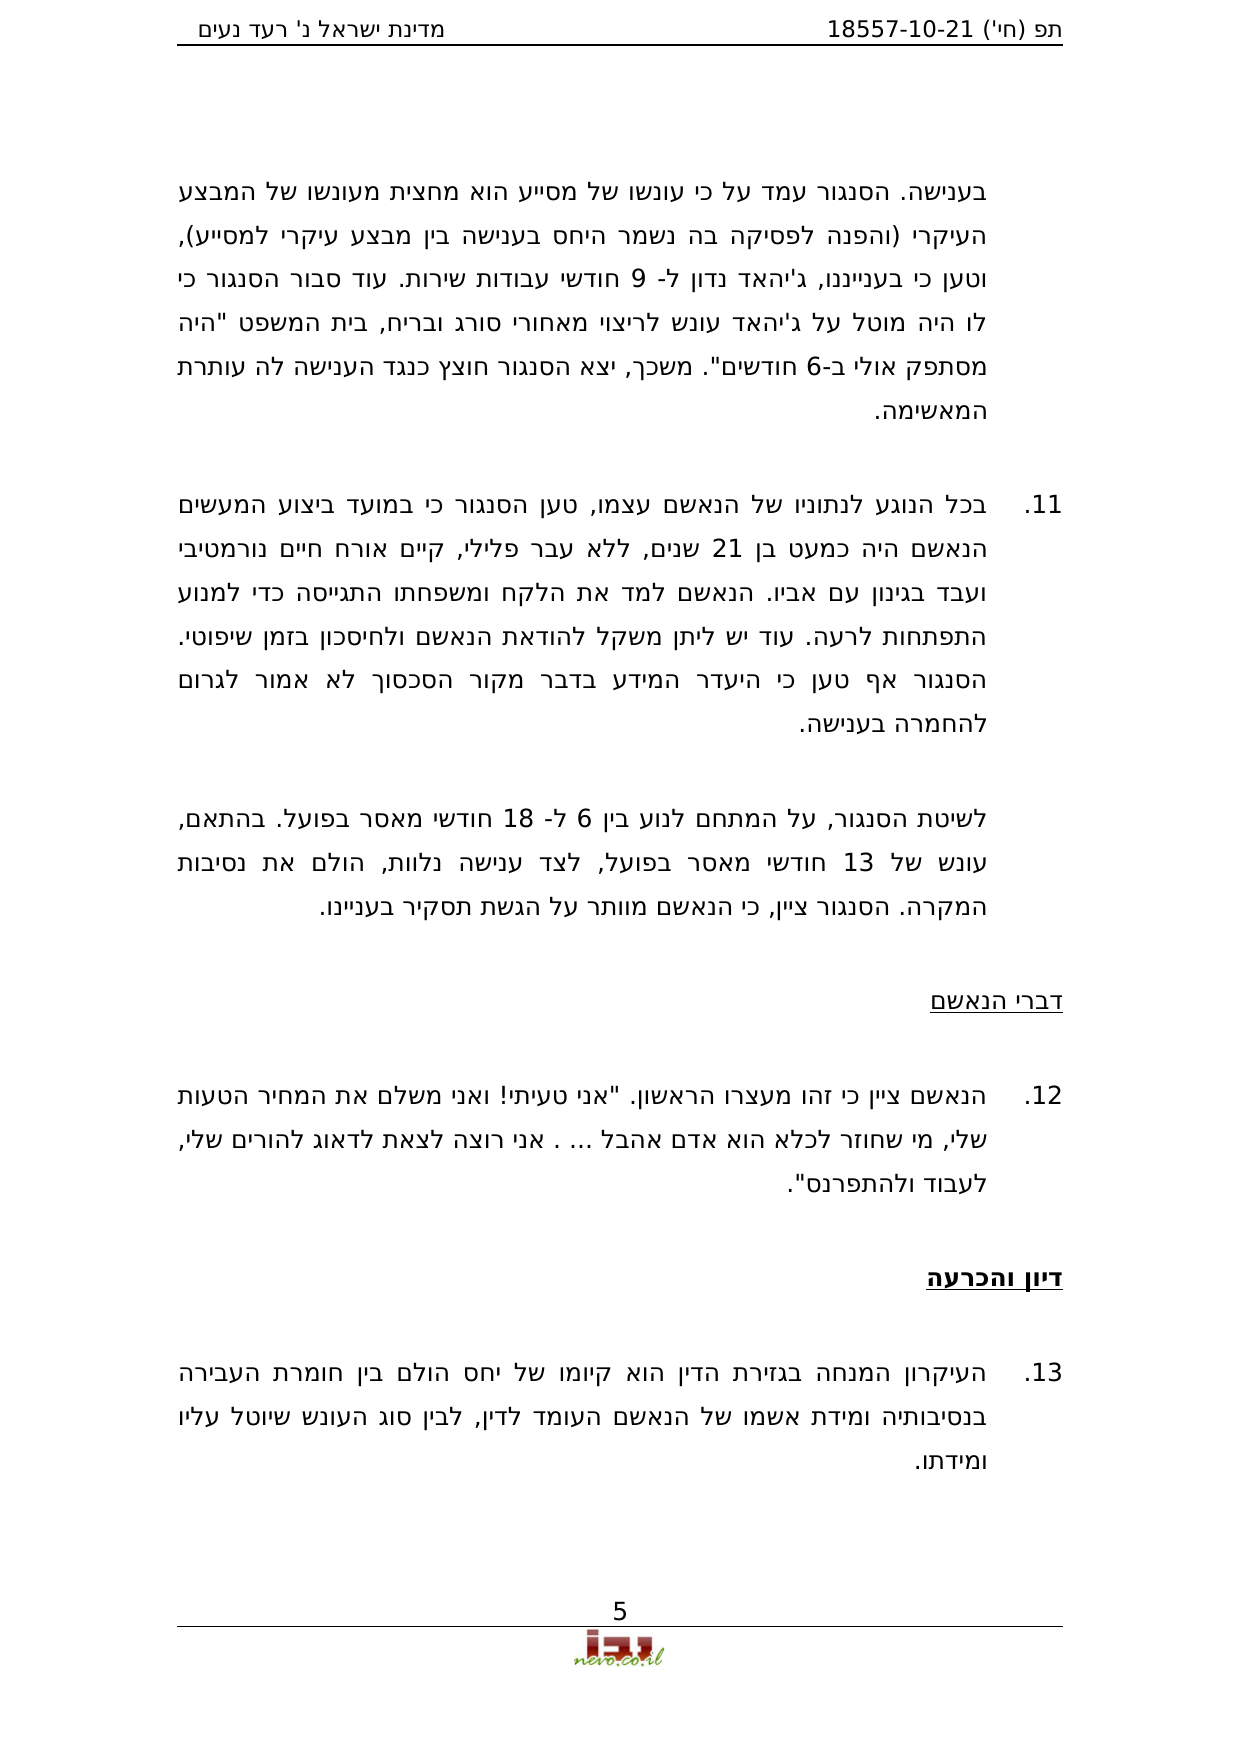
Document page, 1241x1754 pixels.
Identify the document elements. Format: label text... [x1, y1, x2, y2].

text דברי הנאשם [177, 987, 1063, 1016]
text 12. הנאשם ציין כי זהו מעצרו הראשון. "אני טעיתי! ואני משלם את המחיר הטעות שלי, מי שחוזר לכלא הוא אדם אהבל ... . אני רוצה לצאת לדאוג להורים שלי, לעבוד ולהתפרנס". [177, 1081, 1063, 1198]
text 13. העיקרון המנחה בגזירת הדין הוא קיומו של יחס הולם בין חומרת העבירה בנסיבותיה ומידת אשמו של הנאשם העומד לדין, לבין סוג העונש שיוטל עליו ומידתו. [177, 1358, 1063, 1475]
picture [574, 1629, 666, 1667]
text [177, 177, 1063, 425]
text לשיטת הסנגור, על המתחם לנוע בין 6 ל- 18 חודשי מאסר בפועל. בהתאם, עונש של 13 חודשי מאסר בפועל, לצד ענישה נלוות, הולם את נסיבות המקרה. הסנגור ציין, כי הנאשם מוותר על הגשת תסקיר בעניינו. [177, 804, 1063, 921]
text 11. בכל הנוגע לנתוניו של הנאשם עצמו, טען הסנגור כי במועד ביצוע המעשים הנאשם היה כמעט בן 21 שנים, ללא עבר פלילי, קיים אורח חיים נורמטיבי ועבד בגינון עם אביו. הנאשם למד את הלקח ומשפחתו התגייסה כדי למנוע התפתחות לרעה. עוד יש ליתן משקל להודאת הנאשם ולחיסכון בזמן שיפוטי. הסנגור אף טען כי היעדר המידע בדבר מקור הסכסוך לא אמור לגרום להחמרה בענישה. [177, 491, 1063, 739]
text דיון והכרעה [177, 1264, 1063, 1293]
